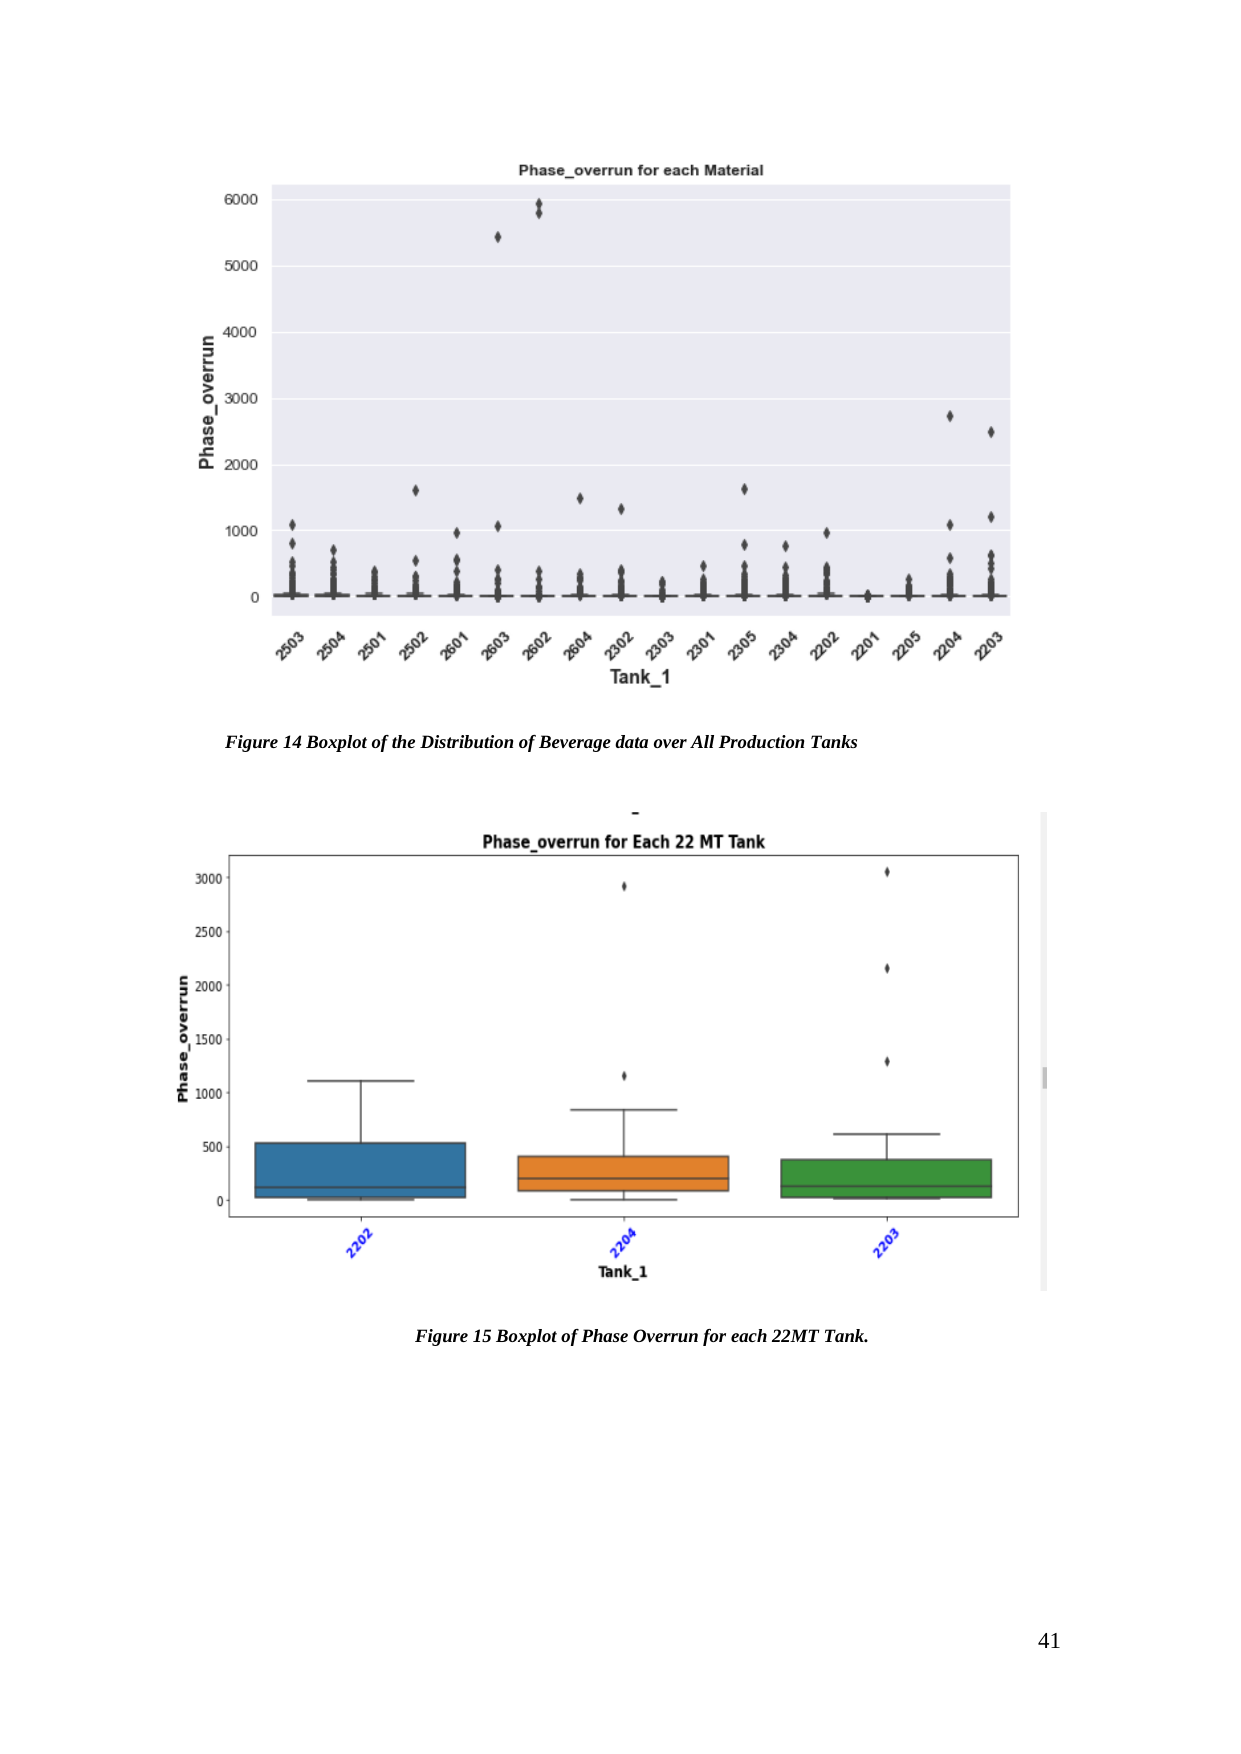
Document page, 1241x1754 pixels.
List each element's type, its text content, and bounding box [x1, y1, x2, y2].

picture [150, 812, 1047, 1291]
text Figure Boxplot of the Distribution of Beverage data over All Production Tanks [150, 731, 1061, 752]
picture [162, 150, 1049, 697]
text Figure Boxplot of Phase Overrun for each 22MT Tank. [150, 1325, 1061, 1346]
